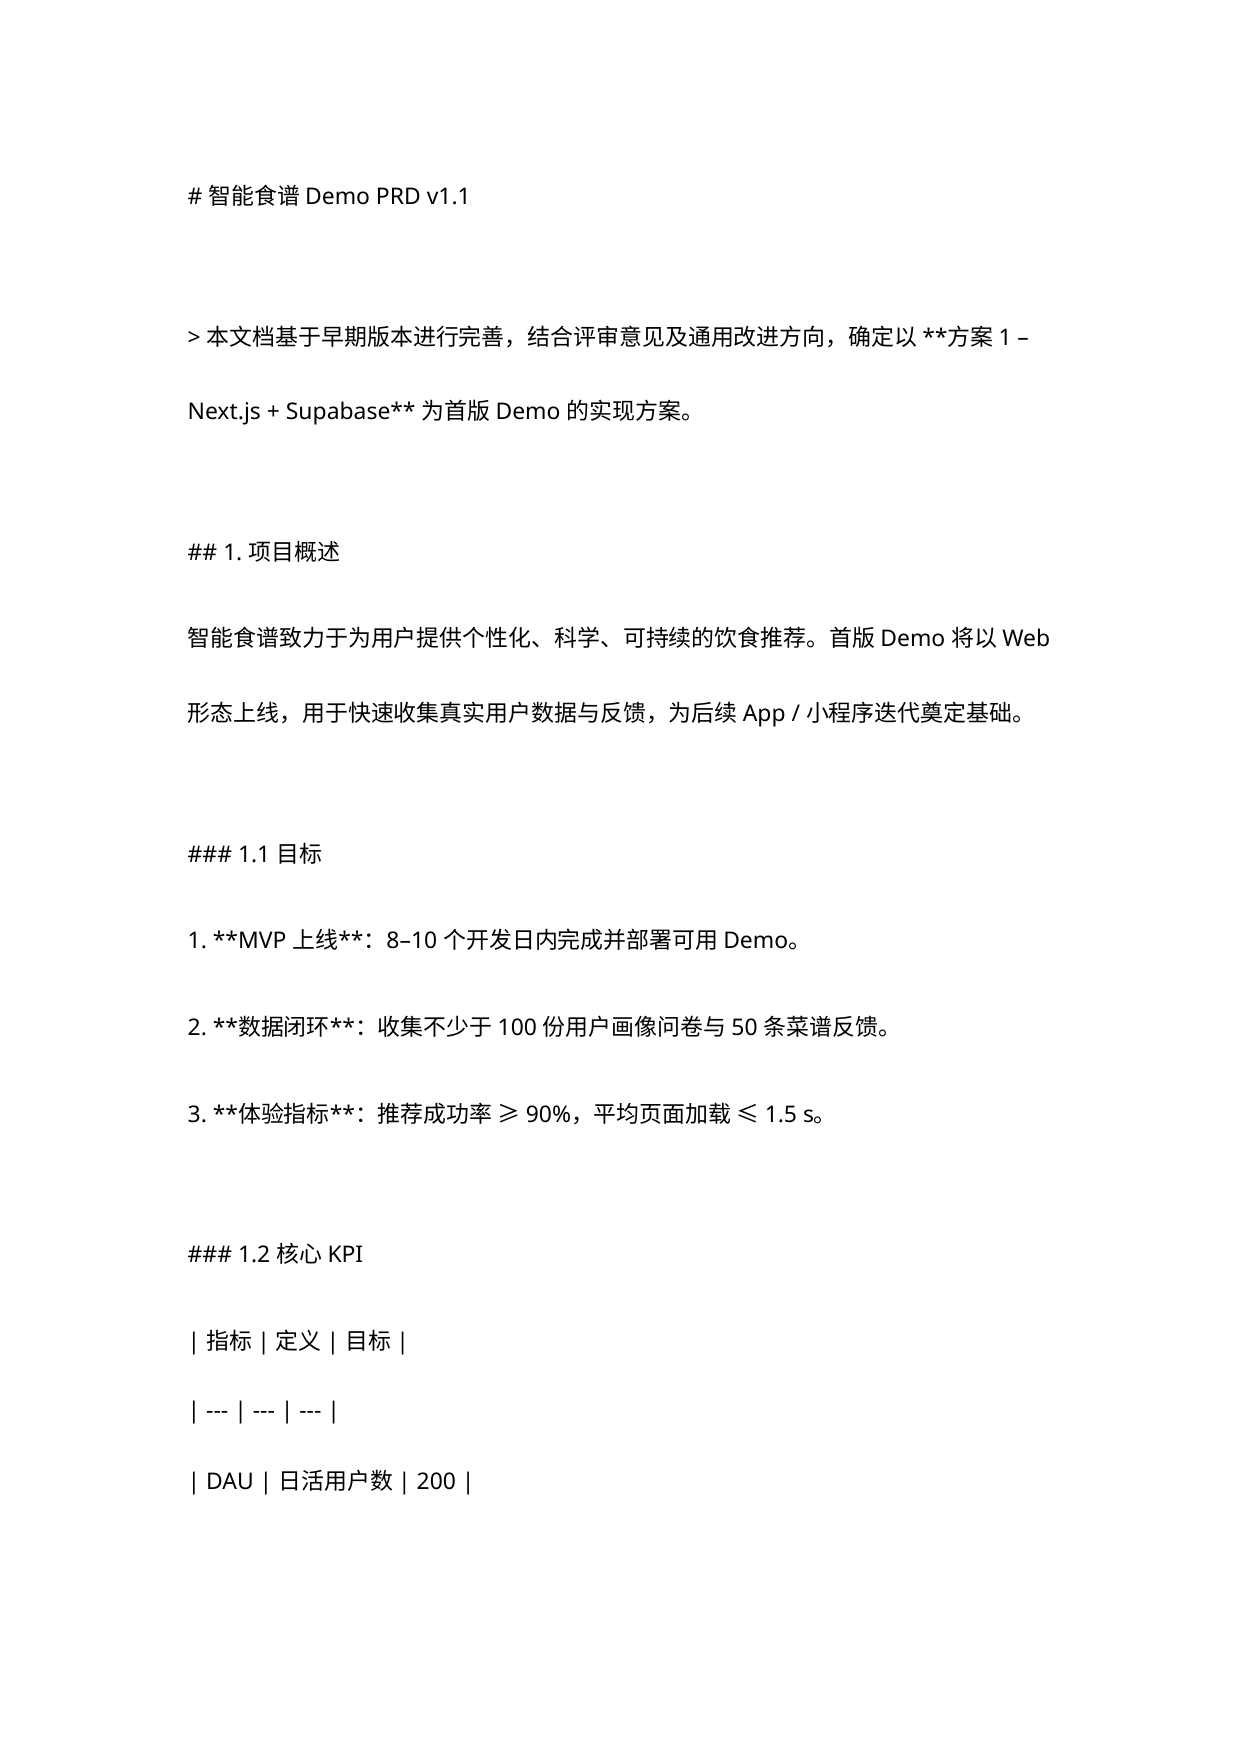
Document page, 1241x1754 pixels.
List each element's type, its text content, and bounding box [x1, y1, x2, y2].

text 2. **数据闭环**：收集不少于 100 份用户画像问卷与 50 条菜谱反馈。 [187, 993, 1053, 1058]
text # 智能食谱 Demo PRD v1.1 [187, 162, 1053, 227]
text 3. **体验指标**：推荐成功率 ≥ 90%，平均页面加载 ≤ 1.5 s。 [187, 1079, 1053, 1144]
text > 本文档基于早期版本进行完善，结合评审意见及通用改进方向，确定以 **方案 1 – Next.js + Supabase** 为首版 Demo 的实现方案。 [187, 302, 1053, 442]
text 智能食谱致力于为用户提供个性化、科学、可持续的饮食推荐。首版 Demo 将以 Web 形态上线，用于快速收集真实用户数据与反馈，为后续 App / 小程序迭代奠定基础。 [187, 604, 1053, 744]
text ### 1.2 核心 KPI [187, 1220, 1053, 1285]
text | DAU | 日活用户数 | 200 | [187, 1447, 1053, 1512]
text 1. **MVP 上线**：8–10 个开发日内完成并部署可用 Demo。 [187, 906, 1053, 971]
text | 指标 | 定义 | 目标 | [187, 1307, 1053, 1372]
text ## 1. 项目概述 [187, 518, 1053, 583]
text | --- | --- | --- | [187, 1393, 1053, 1426]
text ### 1.1 目标 [187, 819, 1053, 884]
